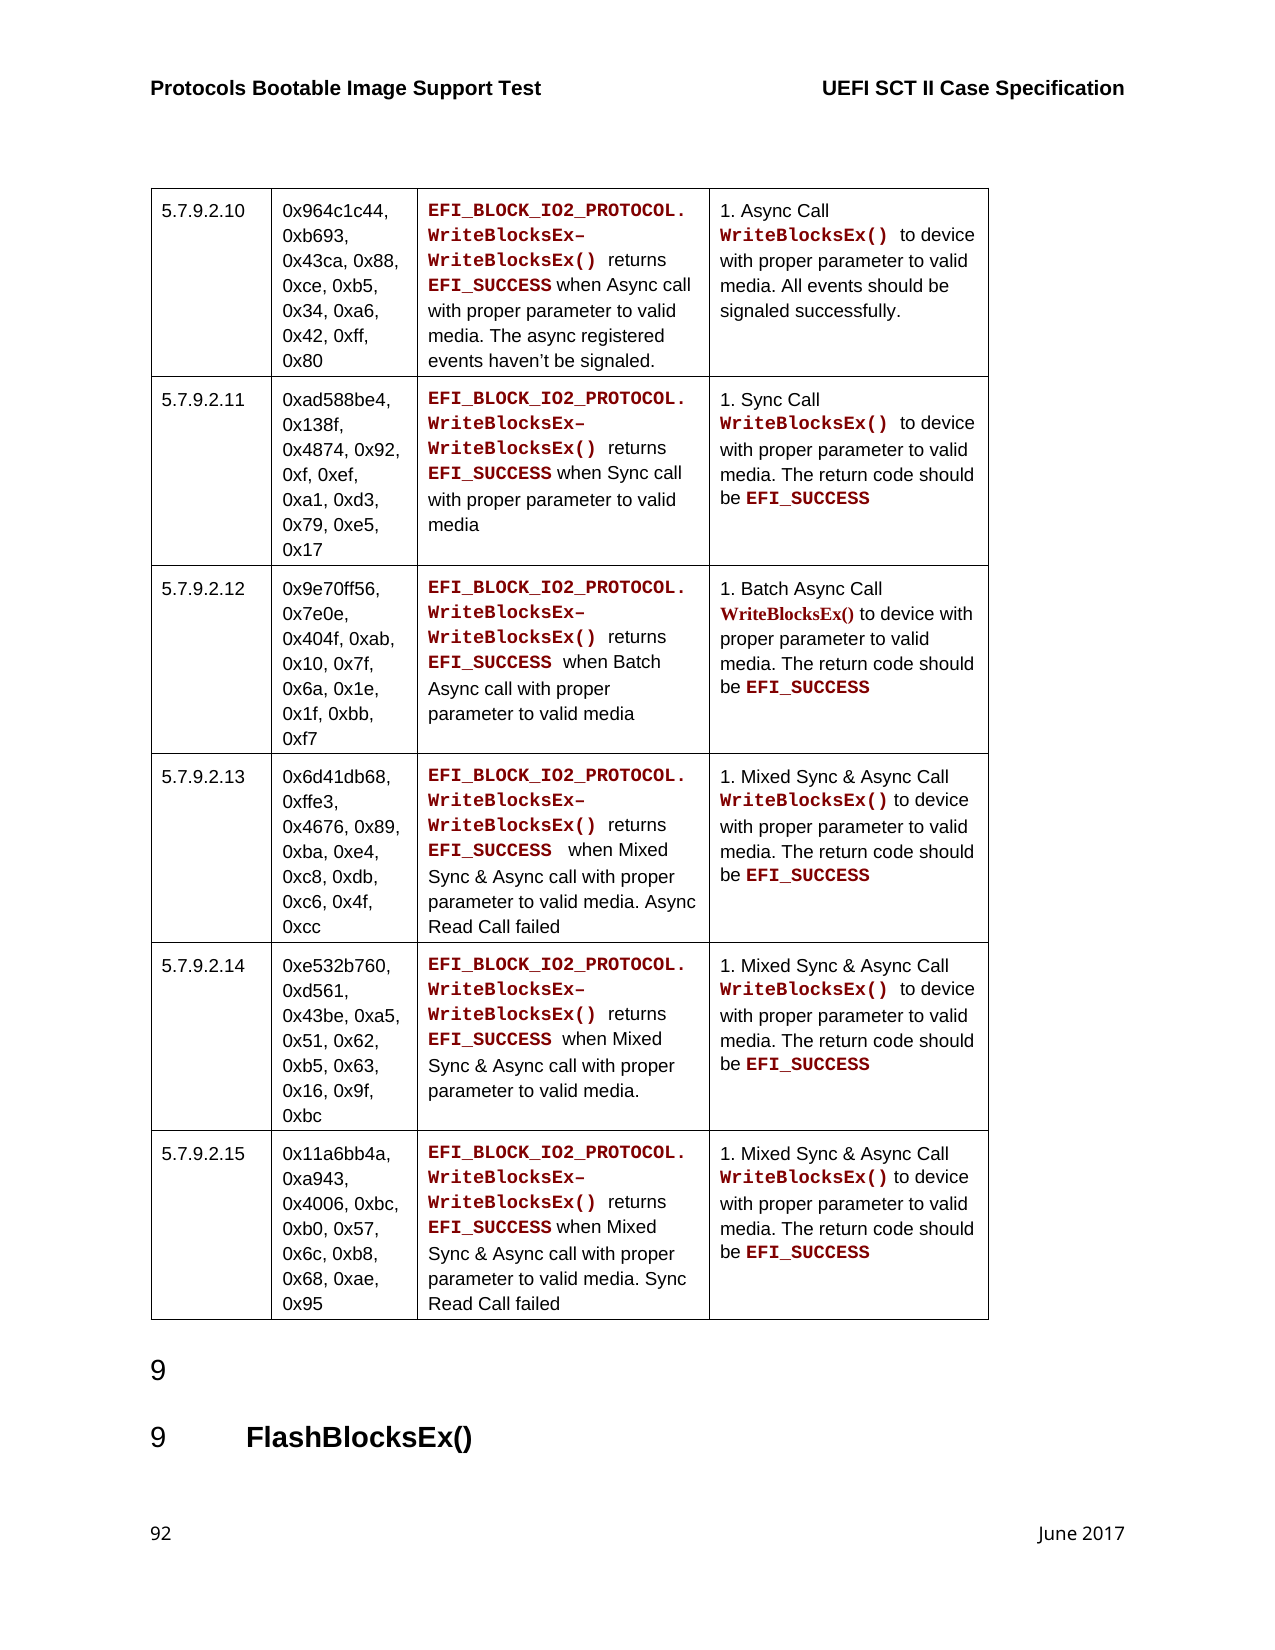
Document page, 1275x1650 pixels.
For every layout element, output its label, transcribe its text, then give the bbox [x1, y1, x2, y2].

table_cell 1. Sync Call WriteBlocksEx() to device with proper parameter to valid media. The return code should be EFI_SUCCESS [710, 377, 988, 564]
subtitle FlashBlocksEx() [150, 1420, 1125, 1453]
table_cell 5.7.9.2.12 [152, 566, 271, 753]
table_cell EFI_BLOCK_IO2_PROTOCOL. WriteBlocksEx– WriteBlocksEx() returns EFI_SUCCESS when Sync call with proper parameter to valid media [418, 377, 709, 564]
table_cell 0x9e70ff56, 0x7e0e, 0x404f, 0xab, 0x10, 0x7f, 0x6a, 0x1e, 0x1f, 0xbb, 0xf7 [272, 566, 417, 753]
table_cell 5.7.9.2.10 [152, 189, 271, 376]
table_cell EFI_BLOCK_IO2_PROTOCOL. WriteBlocksEx– WriteBlocksEx() returns EFI_SUCCESS when Mixed Sync & Async call with proper parameter to valid media. [418, 943, 709, 1130]
table_cell 1. Mixed Sync & Async Call WriteBlocksEx() to device with proper parameter to valid media. The return code should be EFI_SUCCESS [710, 943, 988, 1130]
table_cell 5.7.9.2.13 [152, 754, 271, 942]
table_cell 1. Mixed Sync & Async Call WriteBlocksEx() to device with proper parameter to valid media. The return code should be EFI_SUCCESS [710, 754, 988, 942]
table_cell 0x964c1c44, 0xb693, 0x43ca, 0x88, 0xce, 0xb5, 0x34, 0xa6, 0x42, 0xff, 0x80 [272, 189, 417, 376]
table_cell 0x6d41db68, 0xffe3, 0x4676, 0x89, 0xba, 0xe4, 0xc8, 0xdb, 0xc6, 0x4f, 0xcc [272, 754, 417, 942]
table_cell EFI_BLOCK_IO2_PROTOCOL. WriteBlocksEx– WriteBlocksEx() returns EFI_SUCCESS when Async call with proper parameter to valid media. The async registered events haven’t be signaled. [418, 189, 709, 376]
table_cell 5.7.9.2.15 [152, 1131, 271, 1319]
table_cell 1. Async Call WriteBlocksEx() to device with proper parameter to valid media. All events should be signaled successfully. [710, 189, 988, 376]
table_cell 5.7.9.2.14 [152, 943, 271, 1130]
table_cell 0xad588be4, 0x138f, 0x4874, 0x92, 0xf, 0xef, 0xa1, 0xd3, 0x79, 0xe5, 0x17 [272, 377, 417, 564]
table_cell 1. Batch Async Call WriteBlocksEx() to device with proper parameter to valid media. The return code should be EFI_SUCCESS [710, 566, 988, 753]
table_cell EFI_BLOCK_IO2_PROTOCOL. WriteBlocksEx– WriteBlocksEx() returns EFI_SUCCESS when Mixed Sync & Async call with proper parameter to valid media. Async Read Call failed [418, 754, 709, 942]
table_cell 0x11a6bb4a, 0xa943, 0x4006, 0xbc, 0xb0, 0x57, 0x6c, 0xb8, 0x68, 0xae, 0x95 [272, 1131, 417, 1319]
table_cell EFI_BLOCK_IO2_PROTOCOL. WriteBlocksEx– WriteBlocksEx() returns EFI_SUCCESS when Mixed Sync & Async call with proper parameter to valid media. Sync Read Call failed [418, 1131, 709, 1319]
table_cell EFI_BLOCK_IO2_PROTOCOL. WriteBlocksEx– WriteBlocksEx() returns EFI_SUCCESS when Batch Async call with proper parameter to valid media [418, 566, 709, 753]
table_cell 5.7.9.2.11 [152, 377, 271, 564]
table_cell 0xe532b760, 0xd561, 0x43be, 0xa5, 0x51, 0x62, 0xb5, 0x63, 0x16, 0x9f, 0xbc [272, 943, 417, 1130]
table_cell 1. Mixed Sync & Async Call WriteBlocksEx() to device with proper parameter to valid media. The return code should be EFI_SUCCESS [710, 1131, 988, 1319]
